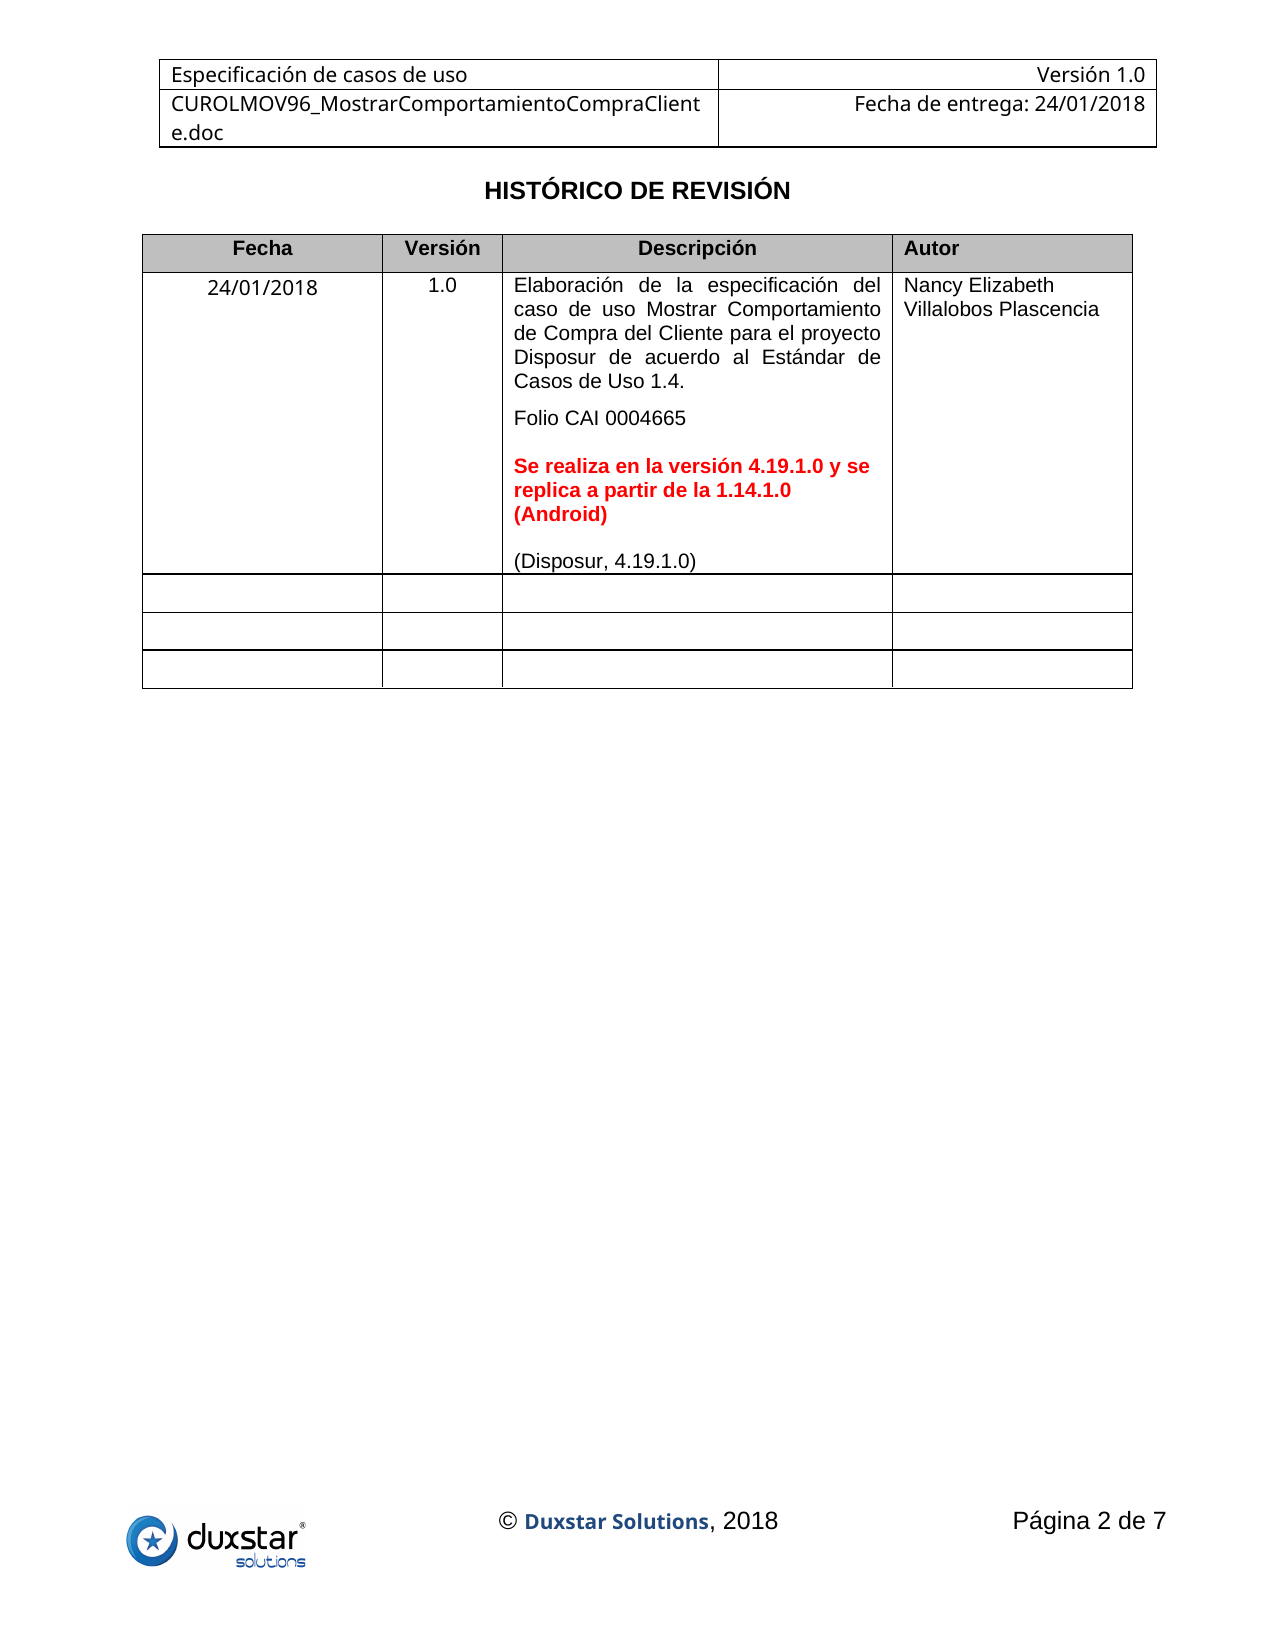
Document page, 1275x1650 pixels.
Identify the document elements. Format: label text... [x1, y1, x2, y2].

table_header Versión [383, 235, 502, 272]
table_cell [503, 575, 892, 611]
table_cell [893, 613, 1132, 649]
table_header Autor [893, 235, 1132, 272]
table_cell Nancy Elizabeth Villalobos Plascencia [893, 273, 1132, 573]
table_cell [383, 651, 502, 687]
table_cell [503, 613, 892, 649]
table_header Fecha [143, 235, 382, 272]
table_cell Elaboración de la especificación del caso de uso Mostrar Comportamiento de Compra del Cliente para el proyecto Disposur de acuerdo al Estándar de Casos de Uso 1.4. Folio CAI 0004665 Se realiza en la versión 4.19.1.0 y se replica a partir de la 1.14.1.0 (Android) (Disposur, 4.19.1.0) [503, 273, 892, 573]
table_header Descripción [503, 235, 892, 272]
table_cell [143, 613, 382, 649]
table_cell [143, 651, 382, 687]
table_cell [383, 613, 502, 649]
table_cell 24/01/2018 [143, 273, 382, 573]
table_cell [893, 651, 1132, 687]
table_cell [893, 575, 1132, 611]
text HISTÓRICO DE REVISIÓN [118, 176, 1157, 205]
table_cell [383, 575, 502, 611]
table_cell [503, 651, 892, 687]
picture [126, 1506, 306, 1571]
table_cell [143, 575, 382, 611]
table_cell 1.0 [383, 273, 502, 573]
